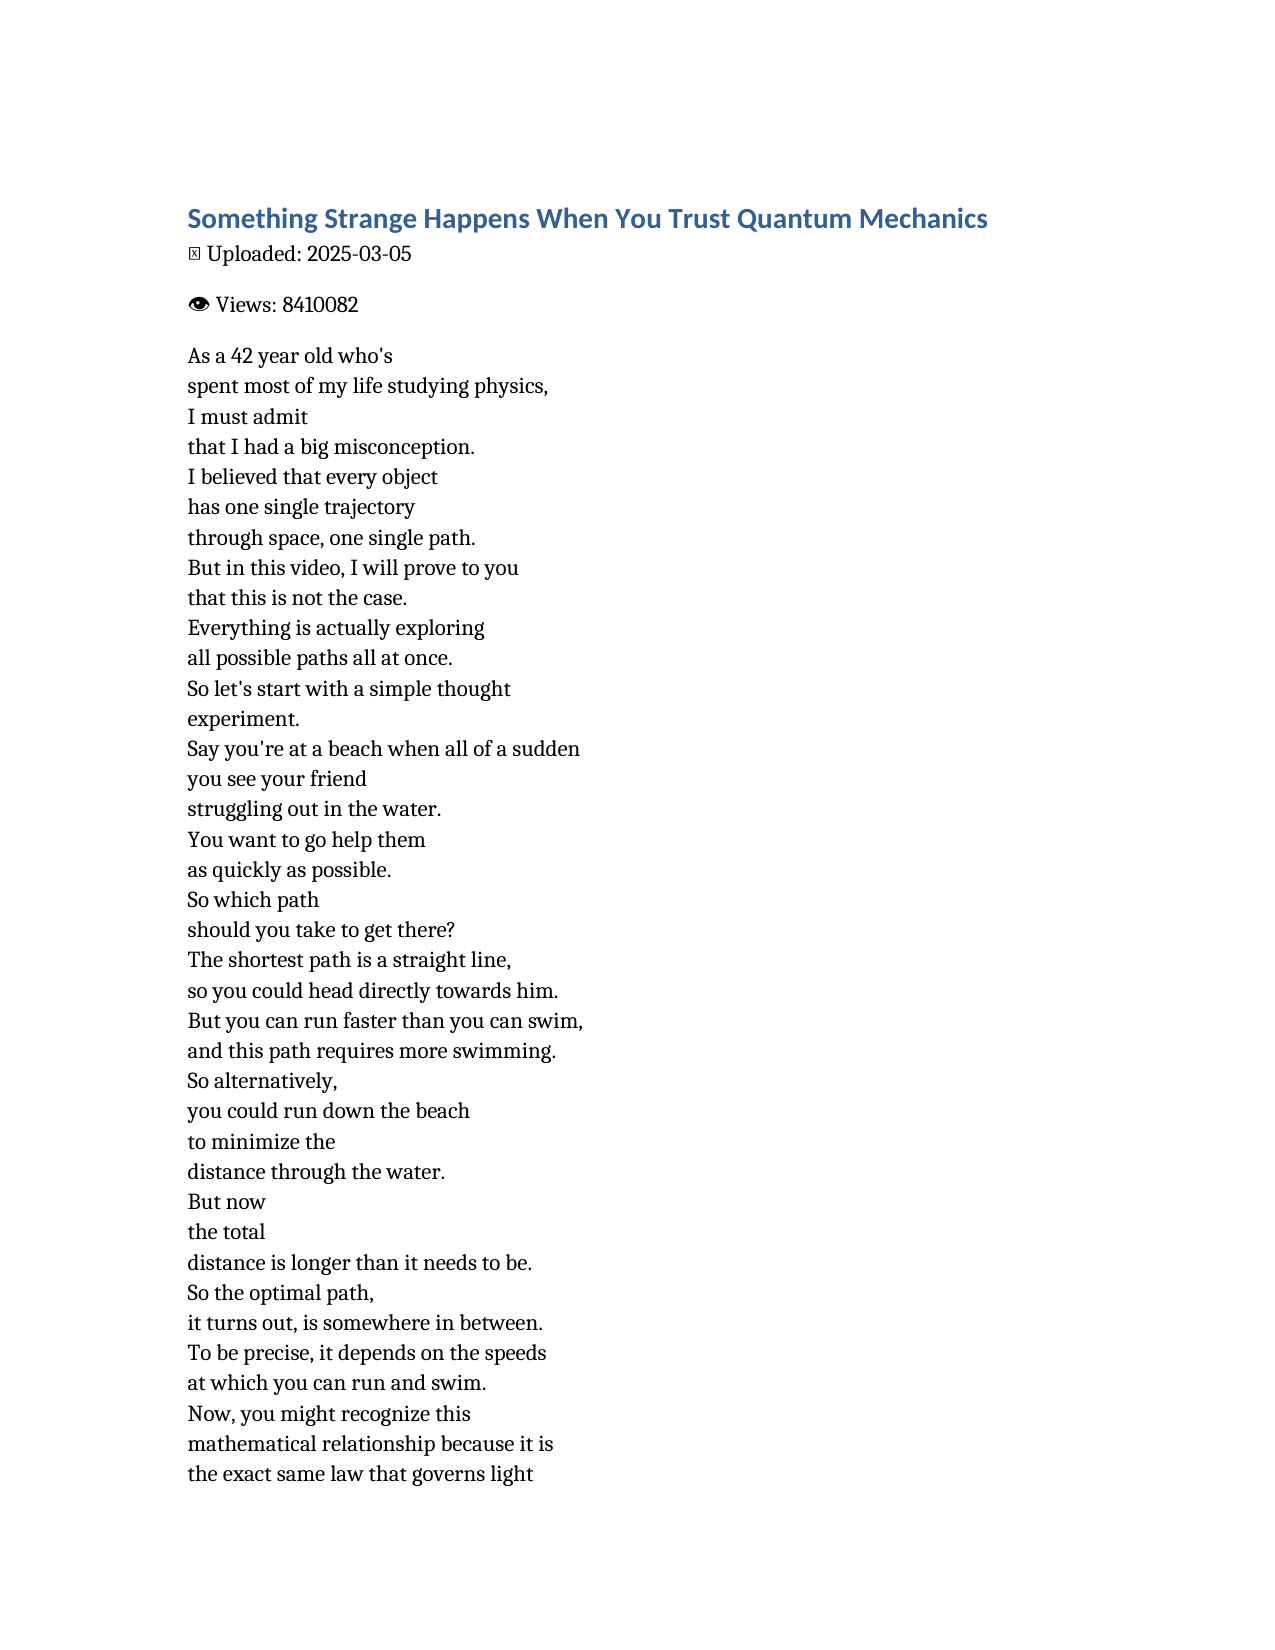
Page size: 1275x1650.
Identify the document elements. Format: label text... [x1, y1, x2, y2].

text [187, 343, 1087, 1487]
subtitle Something Strange Happens When You Trust Quantum Mechanics [187, 200, 1087, 236]
text 👁 Views: 8410082 [187, 292, 1087, 318]
text 📅 Uploaded: 2025-03-05 [187, 241, 1087, 267]
